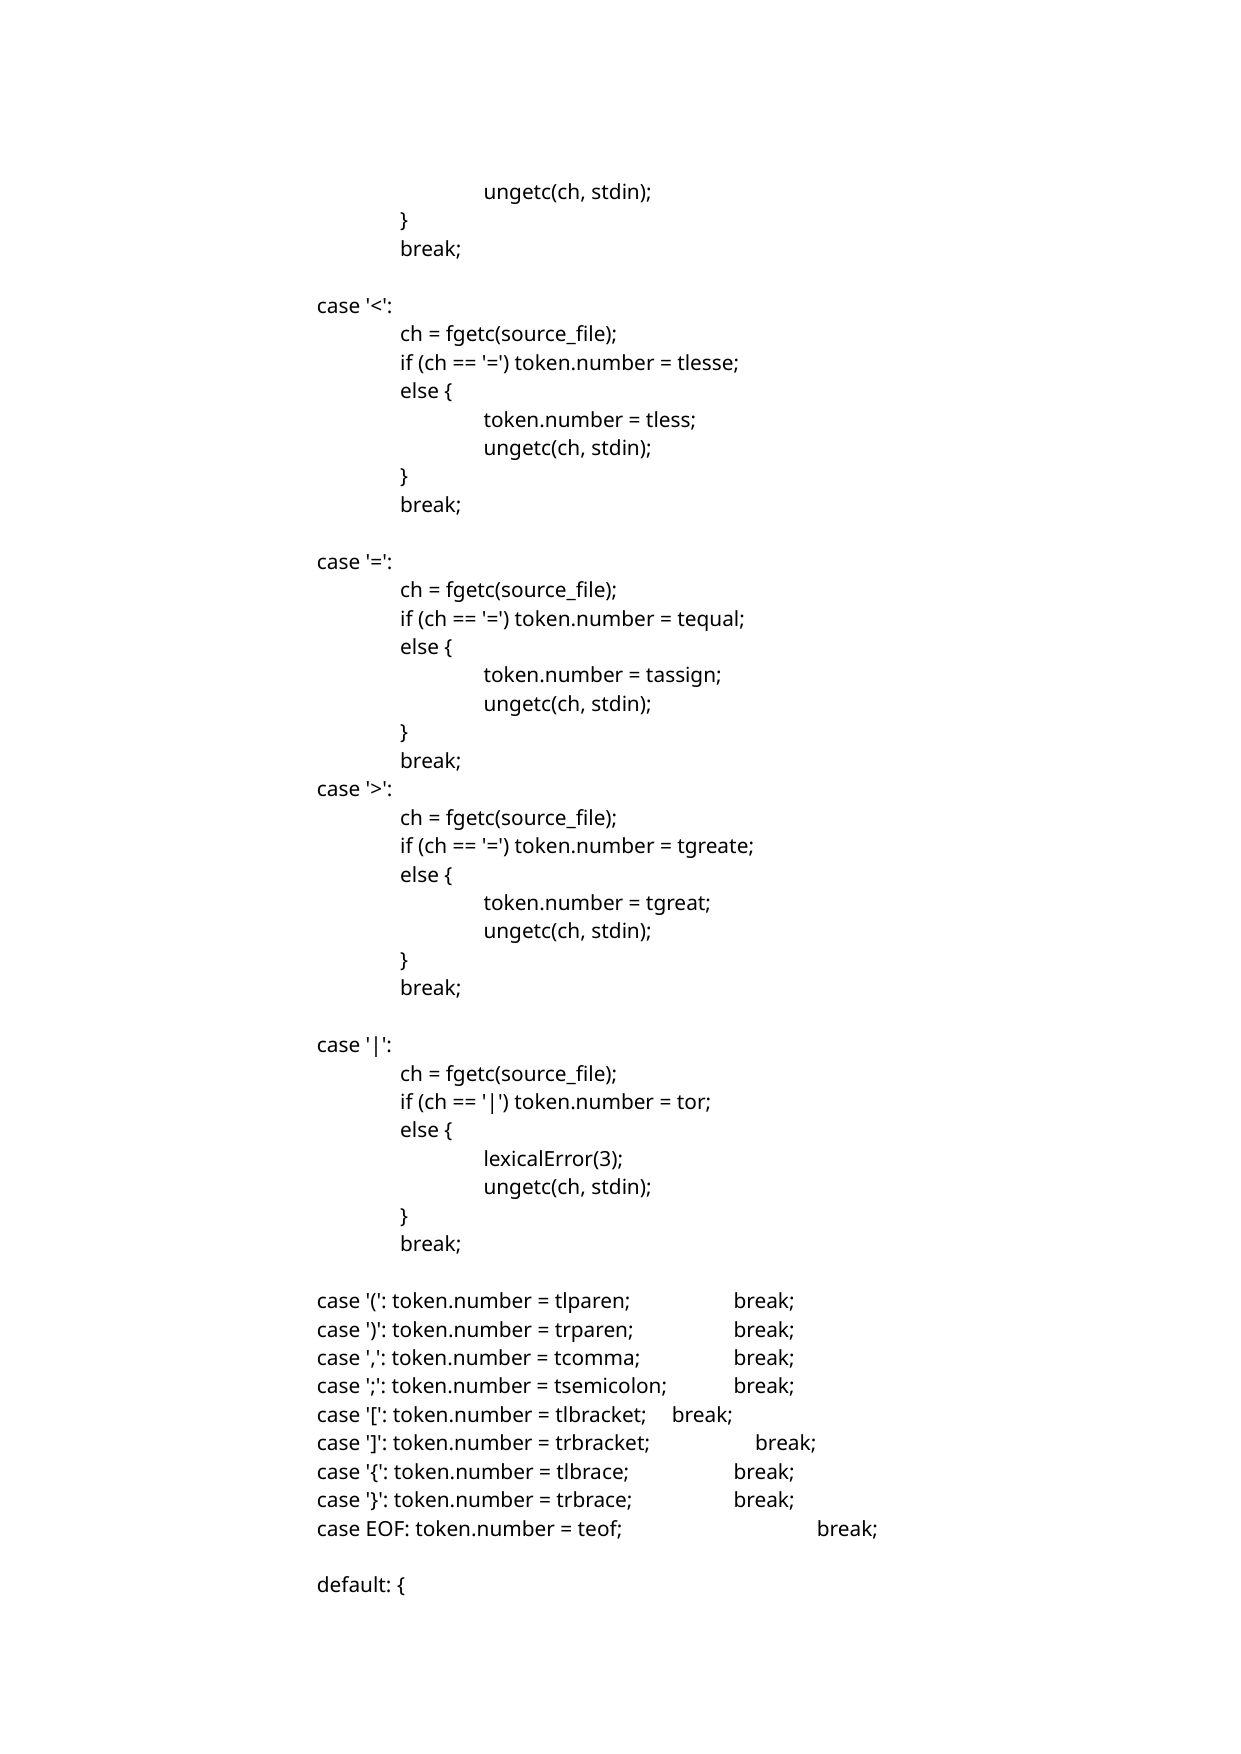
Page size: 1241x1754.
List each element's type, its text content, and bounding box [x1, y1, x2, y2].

text case '|': [150, 1030, 1090, 1059]
text if (ch == '=') token.number = tgreate; [150, 831, 1090, 860]
text if (ch == '=') token.number = tlesse; [150, 348, 1090, 376]
text case EOF: token.number = teof; break; [150, 1514, 1090, 1542]
text case ')': token.number = trparen; break; [150, 1315, 1090, 1343]
text case ',': token.number = tcomma; break; [150, 1343, 1090, 1372]
text ungetc(ch, stdin); [150, 689, 1090, 717]
text if (ch == '|') token.number = tor; [150, 1087, 1090, 1116]
text } [150, 1201, 1090, 1229]
text token.number = tgreat; [150, 888, 1090, 917]
text token.number = tassign; [150, 661, 1090, 689]
text ch = fgetc(source_file); [150, 1059, 1090, 1087]
text default: { [150, 1571, 1090, 1599]
text break; [150, 973, 1090, 1002]
text } [150, 206, 1090, 234]
text case ']': token.number = trbracket; break; [150, 1428, 1090, 1457]
text ch = fgetc(source_file); [150, 575, 1090, 604]
text break; [150, 1229, 1090, 1258]
text case '>': [150, 774, 1090, 803]
text case '{': token.number = tlbrace; break; [150, 1457, 1090, 1485]
text else { [150, 632, 1090, 661]
text case '<': [150, 291, 1090, 319]
text } [150, 945, 1090, 973]
text ungetc(ch, stdin); [150, 433, 1090, 462]
text case '(': token.number = tlparen; break; [150, 1286, 1090, 1315]
text case ';': token.number = tsemicolon; break; [150, 1372, 1090, 1400]
text case '[': token.number = tlbracket; break; [150, 1400, 1090, 1428]
text break; [150, 490, 1090, 518]
text else { [150, 376, 1090, 405]
text break; [150, 234, 1090, 262]
text } [150, 717, 1090, 746]
text ch = fgetc(source_file); [150, 803, 1090, 831]
text } [150, 462, 1090, 490]
text else { [150, 1116, 1090, 1144]
text lexicalError(3); [150, 1144, 1090, 1172]
text token.number = tless; [150, 405, 1090, 433]
text else { [150, 860, 1090, 888]
text break; [150, 746, 1090, 774]
text ungetc(ch, stdin); [150, 1172, 1090, 1201]
text ungetc(ch, stdin); [150, 177, 1090, 206]
text ch = fgetc(source_file); [150, 319, 1090, 348]
text ungetc(ch, stdin); [150, 917, 1090, 945]
text case '}': token.number = trbrace; break; [150, 1485, 1090, 1514]
text case '=': [150, 547, 1090, 575]
text if (ch == '=') token.number = tequal; [150, 604, 1090, 632]
